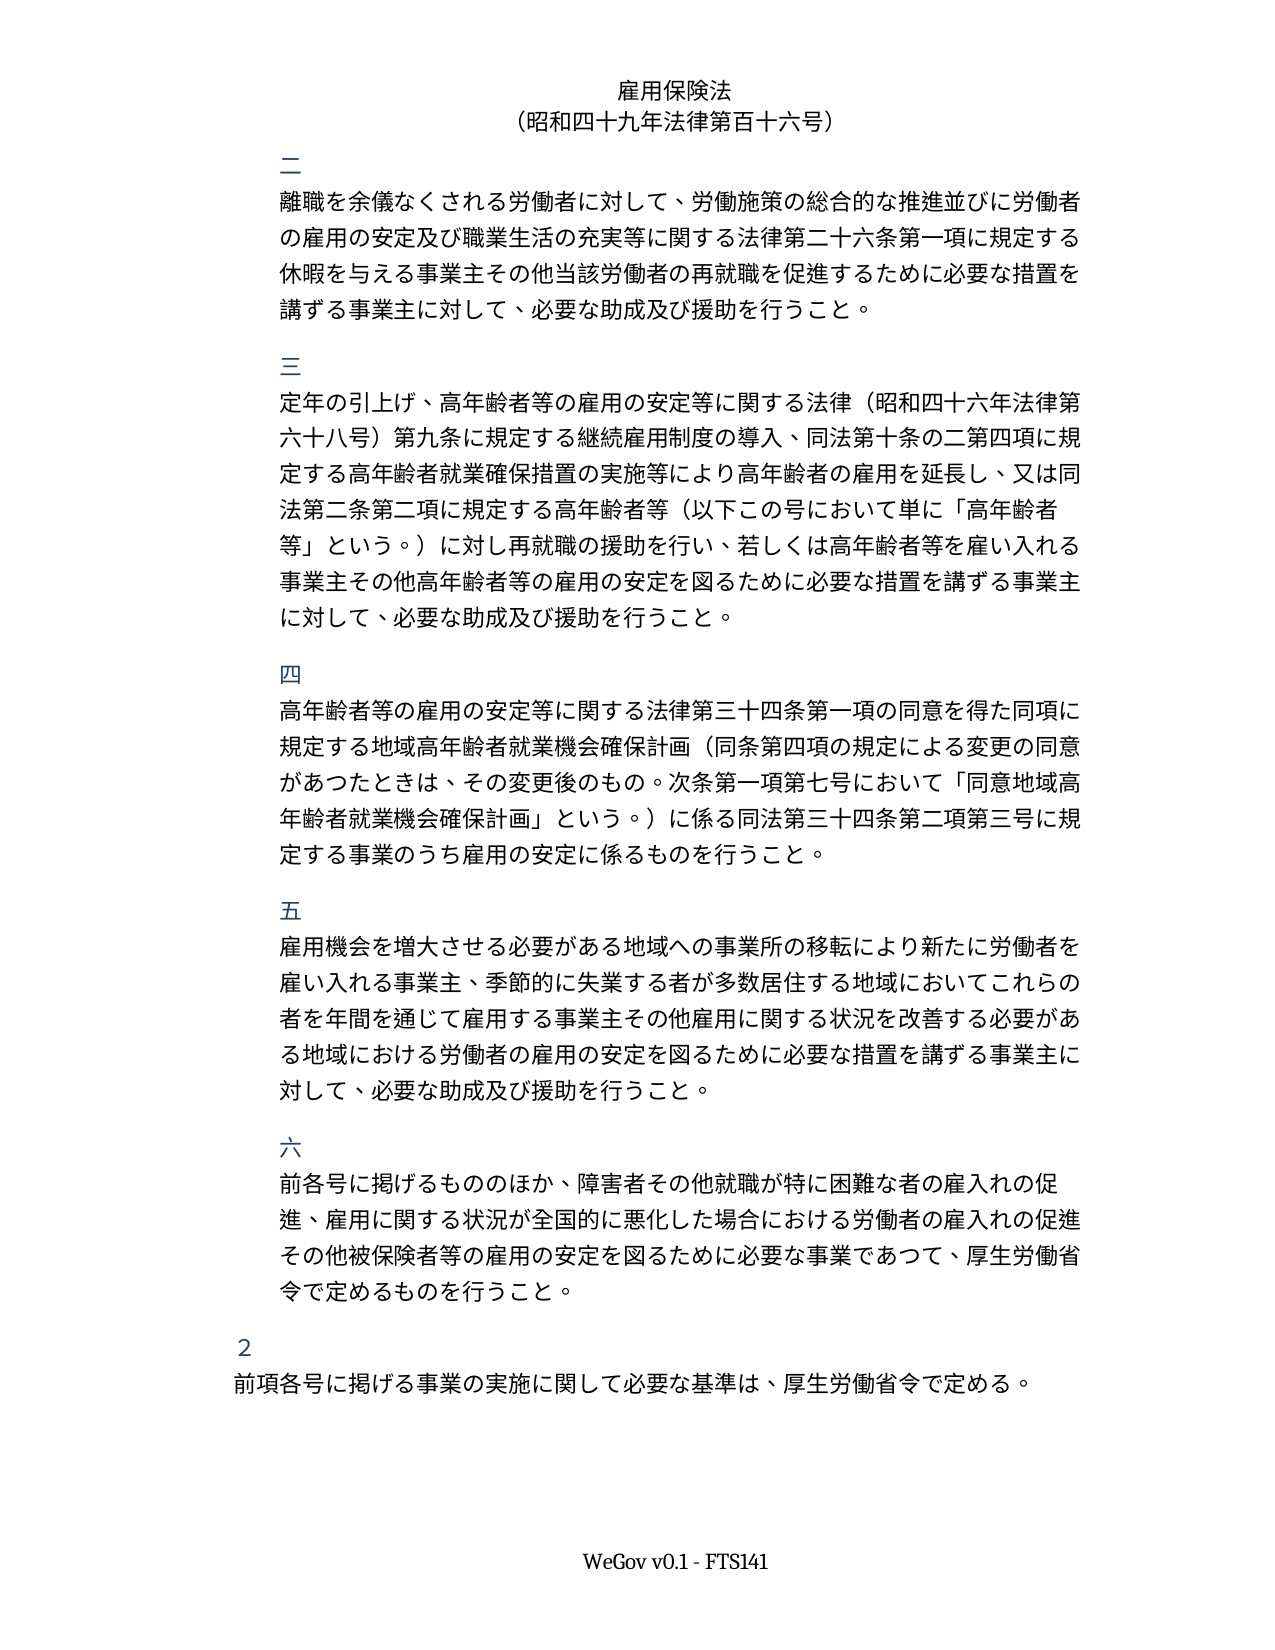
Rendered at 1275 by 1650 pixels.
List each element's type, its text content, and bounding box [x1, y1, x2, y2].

text 前項各号に掲げる事業の実施に関して必要な基準は、厚生労働省令で定める。 [233, 1368, 1087, 1399]
text 雇用機会を増大させる必要がある地域への事業所の移転により新たに労働者を雇い入れる事業主、季節的に失業する者が多数居住する地域においてこれらの者を年間を通じて雇用する事業主その他雇用に関する状況を改善する必要がある地域における労働者の雇用の安定を図るために必要な措置を講ずる事業主に対して、必要な助成及び援助を行うこと。 [279, 931, 1087, 1106]
subtitle ２ [233, 1332, 1087, 1363]
text 前各号に掲げるもののほか、障害者その他就職が特に困難な者の雇入れの促進、雇用に関する状況が全国的に悪化した場合における労働者の雇入れの促進その他被保険者等の雇用の安定を図るために必要な事業であつて、厚生労働省令で定めるものを行うこと。 [279, 1168, 1087, 1307]
subtitle 五 [279, 895, 1087, 927]
text 高年齢者等の雇用の安定等に関する法律第三十四条第一項の同意を得た同項に規定する地域高年齢者就業機会確保計画（同条第四項の規定による変更の同意があつたときは、その変更後のもの。次条第一項第七号において「同意地域高年齢者就業機会確保計画」という。）に係る同法第三十四条第二項第三号に規定する事業のうち雇用の安定に係るものを行うこと。 [279, 695, 1087, 870]
text 定年の引上げ、高年齢者等の雇用の安定等に関する法律（昭和四十六年法律第六十八号）第九条に規定する継続雇用制度の導入、同法第十条の二第四項に規定する高年齢者就業確保措置の実施等により高年齢者の雇用を延長し、又は同法第二条第二項に規定する高年齢者等（以下この号において単に「高年齢者等」という。）に対し再就職の援助を行い、若しくは高年齢者等を雇い入れる事業主その他高年齢者等の雇用の安定を図るために必要な措置を講ずる事業主に対して、必要な助成及び援助を行うこと。 [279, 386, 1087, 633]
subtitle 四 [279, 659, 1087, 690]
subtitle 三 [279, 351, 1087, 382]
text 離職を余儀なくされる労働者に対して、労働施策の総合的な推進並びに労働者の雇用の安定及び職業生活の充実等に関する法律第二十六条第一項に規定する休暇を与える事業主その他当該労働者の再就職を促進するために必要な措置を講ずる事業主に対して、必要な助成及び援助を行うこと。 [279, 186, 1087, 325]
subtitle 二 [279, 150, 1087, 181]
subtitle 六 [279, 1132, 1087, 1163]
